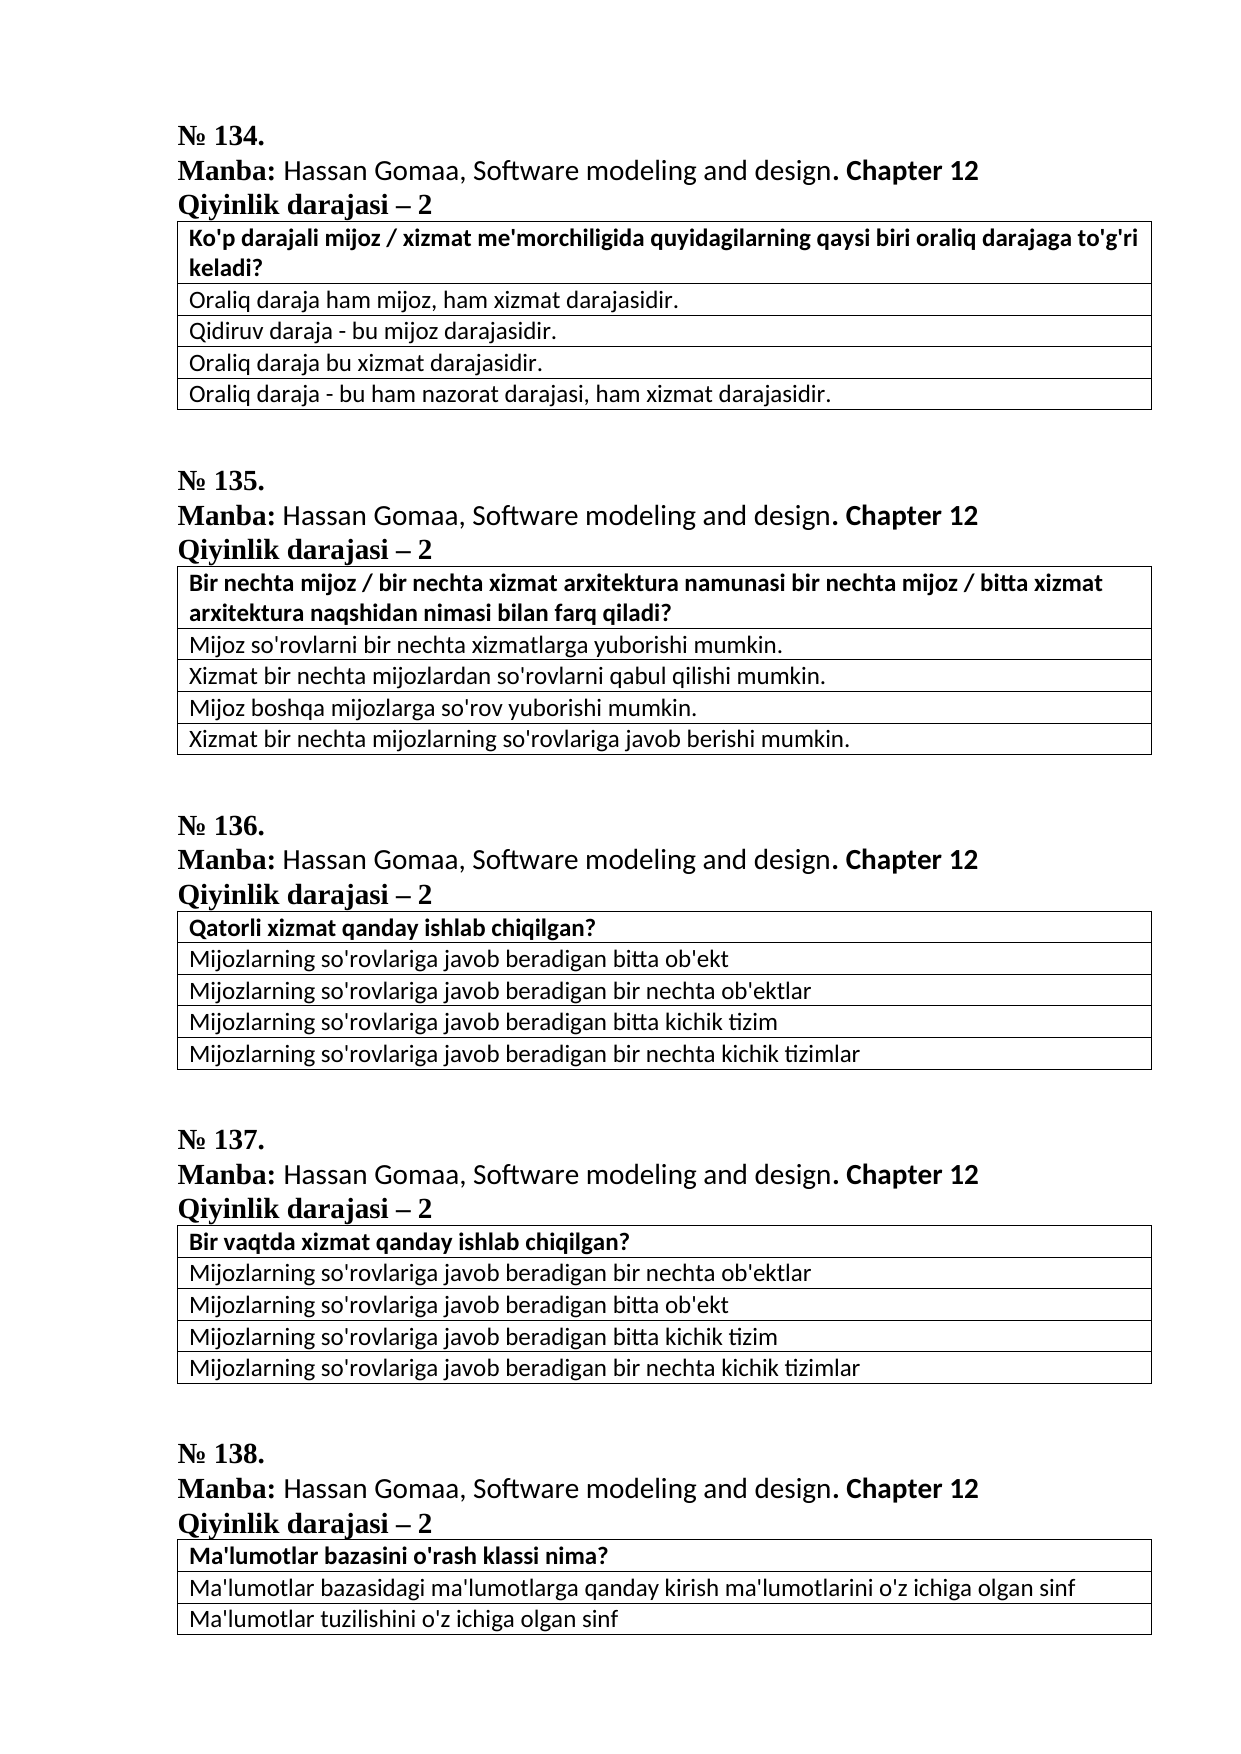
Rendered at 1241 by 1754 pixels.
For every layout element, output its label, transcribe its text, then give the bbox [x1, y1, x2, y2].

text Manba: Hassan Gomaa, Software modeling and design. Chapter 12 [177, 1156, 1152, 1191]
table_cell Mijozlarning so'rovlariga javob beradigan bitta kichik tizim [178, 1006, 1151, 1037]
text Qiyinlik darajasi – 2 [177, 1506, 1152, 1539]
table_header Ma'lumotlar bazasini o'rash klassi nima? [178, 1540, 1151, 1571]
table_cell Oraliq daraja ham mijoz, ham xizmat darajasidir. [178, 284, 1151, 314]
table_cell Xizmat bir nechta mijozlardan so'rovlarni qabul qilishi mumkin. [178, 660, 1151, 691]
text Qiyinlik darajasi – 2 [177, 877, 1152, 911]
table_cell Mijozlarning so'rovlariga javob beradigan bir nechta kichik tizimlar [178, 1352, 1151, 1383]
table_header Ko'p darajali mijoz / xizmat me'morchiligida quyidagilarning qaysi biri oraliq darajaga to'g'ri keladi? [178, 222, 1151, 283]
table_cell Xizmat bir nechta mijozlarning so'rovlariga javob berishi mumkin. [178, 724, 1151, 754]
table_cell Mijozlarning so'rovlariga javob beradigan bir nechta ob'ektlar [178, 1258, 1151, 1288]
text Qiyinlik darajasi – 2 [177, 532, 1152, 566]
table_cell Mijozlarning so'rovlariga javob beradigan bitta ob'ekt [178, 943, 1151, 974]
text Manba: Hassan Gomaa, Software modeling and design. Chapter 12 [177, 1470, 1152, 1506]
text Manba: Hassan Gomaa, Software modeling and design. Chapter 12 [177, 497, 1152, 532]
table_cell Mijoz boshqa mijozlarga so'rov yuborishi mumkin. [178, 692, 1151, 722]
text Qiyinlik darajasi – 2 [177, 187, 1152, 221]
table_cell Mijozlarning so'rovlariga javob beradigan bir nechta kichik tizimlar [178, 1038, 1151, 1068]
table_cell Oraliq daraja bu xizmat darajasidir. [178, 347, 1151, 378]
table_cell Mijoz so'rovlarni bir nechta xizmatlarga yuborishi mumkin. [178, 629, 1151, 659]
table_cell Oraliq daraja - bu ham nazorat darajasi, ham xizmat darajasidir. [178, 379, 1151, 409]
text Qiyinlik darajasi – 2 [177, 1191, 1152, 1225]
table_cell Mijozlarning so'rovlariga javob beradigan bitta kichik tizim [178, 1321, 1151, 1351]
table_cell Mijozlarning so'rovlariga javob beradigan bir nechta ob'ektlar [178, 975, 1151, 1005]
table_header Bir nechta mijoz / bir nechta xizmat arxitektura namunasi bir nechta mijoz / bitta xizmat arxitektura naqshidan nimasi bilan farq qiladi? [178, 567, 1151, 628]
table_cell Ma'lumotlar tuzilishini o'z ichiga olgan sinf [178, 1604, 1151, 1634]
text Manba: Hassan Gomaa, Software modeling and design. Chapter 12 [177, 152, 1152, 187]
table_header Qatorli xizmat qanday ishlab chiqilgan? [178, 912, 1151, 942]
table_cell Qidiruv daraja - bu mijoz darajasidir. [178, 316, 1151, 346]
text Manba: Hassan Gomaa, Software modeling and design. Chapter 12 [177, 841, 1152, 877]
table_cell Mijozlarning so'rovlariga javob beradigan bitta ob'ekt [178, 1289, 1151, 1320]
table_header Bir vaqtda xizmat qanday ishlab chiqilgan? [178, 1226, 1151, 1257]
table_cell Ma'lumotlar bazasidagi ma'lumotlarga qanday kirish ma'lumotlarini o'z ichiga olgan sinf [178, 1572, 1151, 1602]
